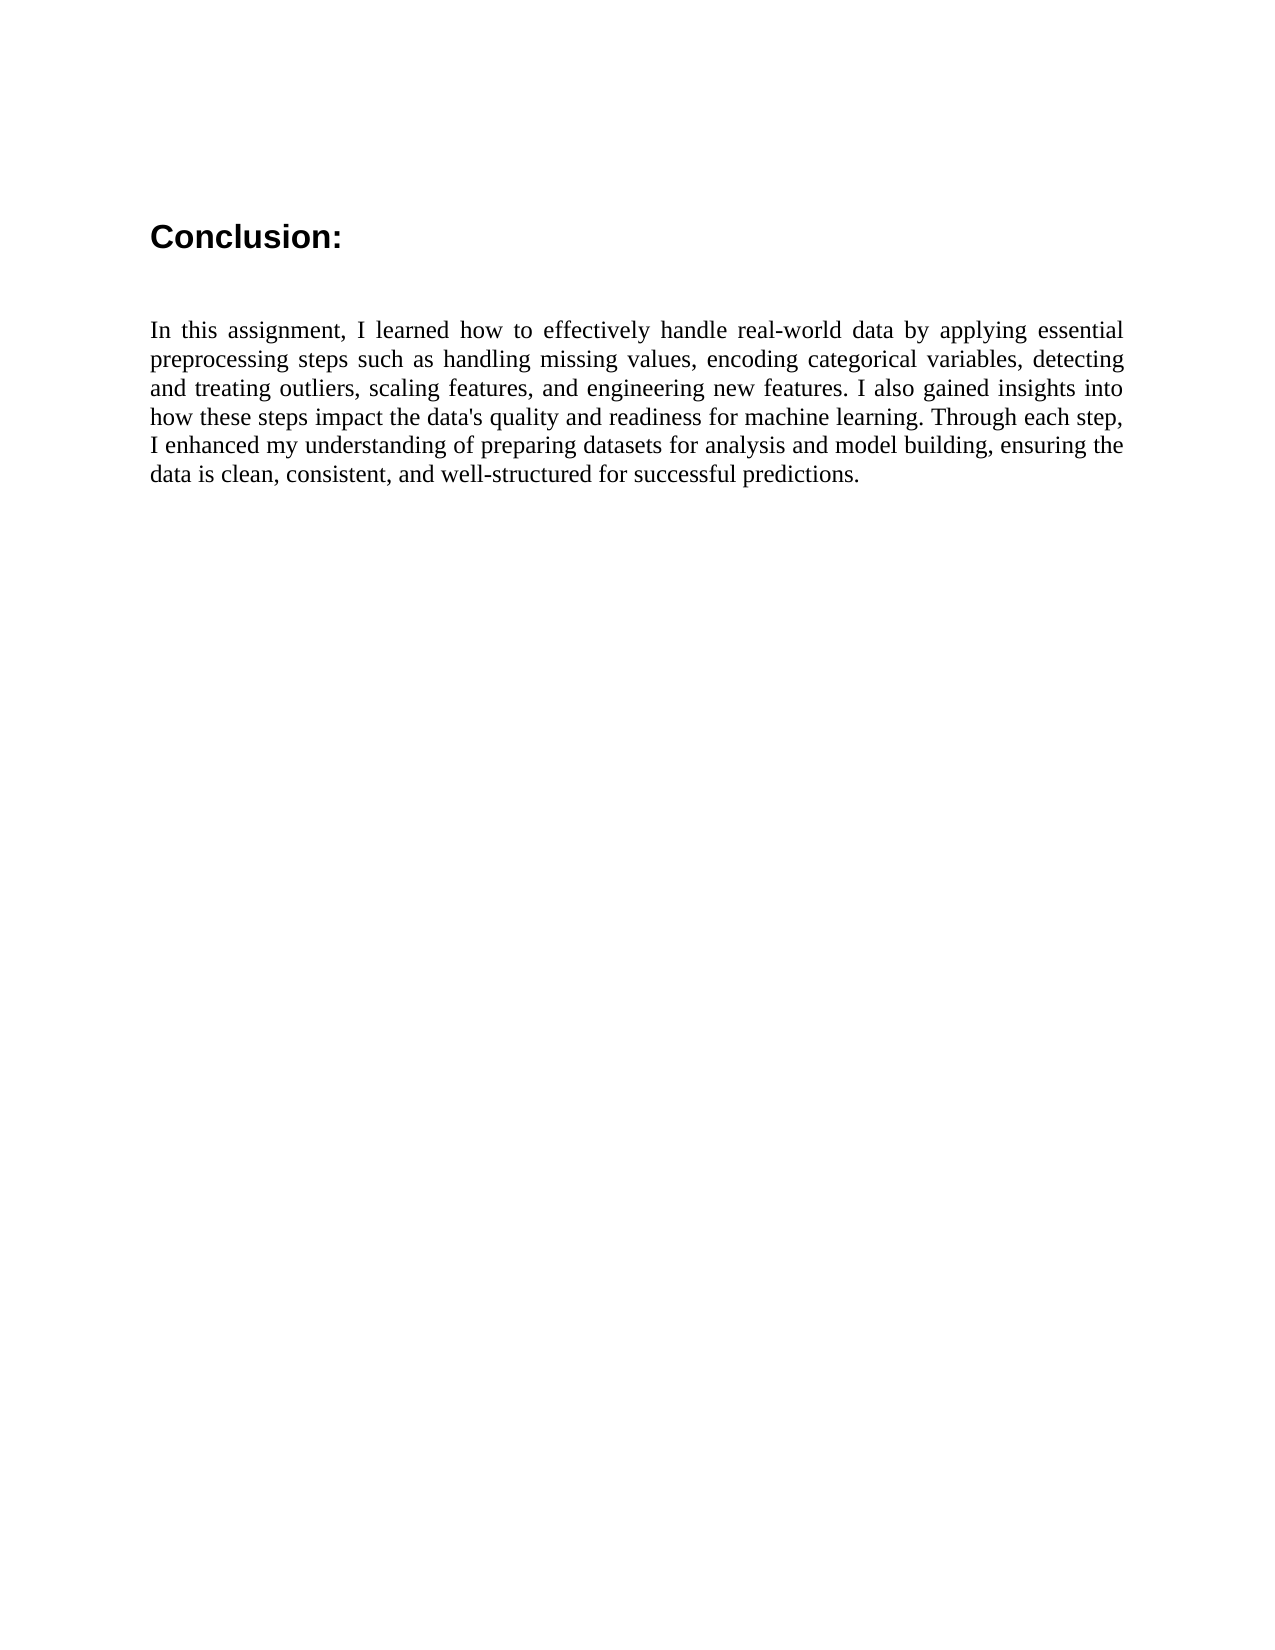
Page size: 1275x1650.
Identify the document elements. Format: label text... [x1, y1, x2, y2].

text In this assignment, I learned how to effectively handle real-world data by applying essential preprocessing steps such as handling missing values, encoding categorical variables, detecting and treating outliers, scaling features, and engineering new features. I also gained insights into how these steps impact the data's quality and readiness for machine learning. Through each step, I enhanced my understanding of preparing datasets for analysis and model building, ensuring the data is clean, consistent, and well-structured for successful predictions. [150, 316, 1125, 488]
subtitle Conclusion: [150, 218, 1125, 256]
